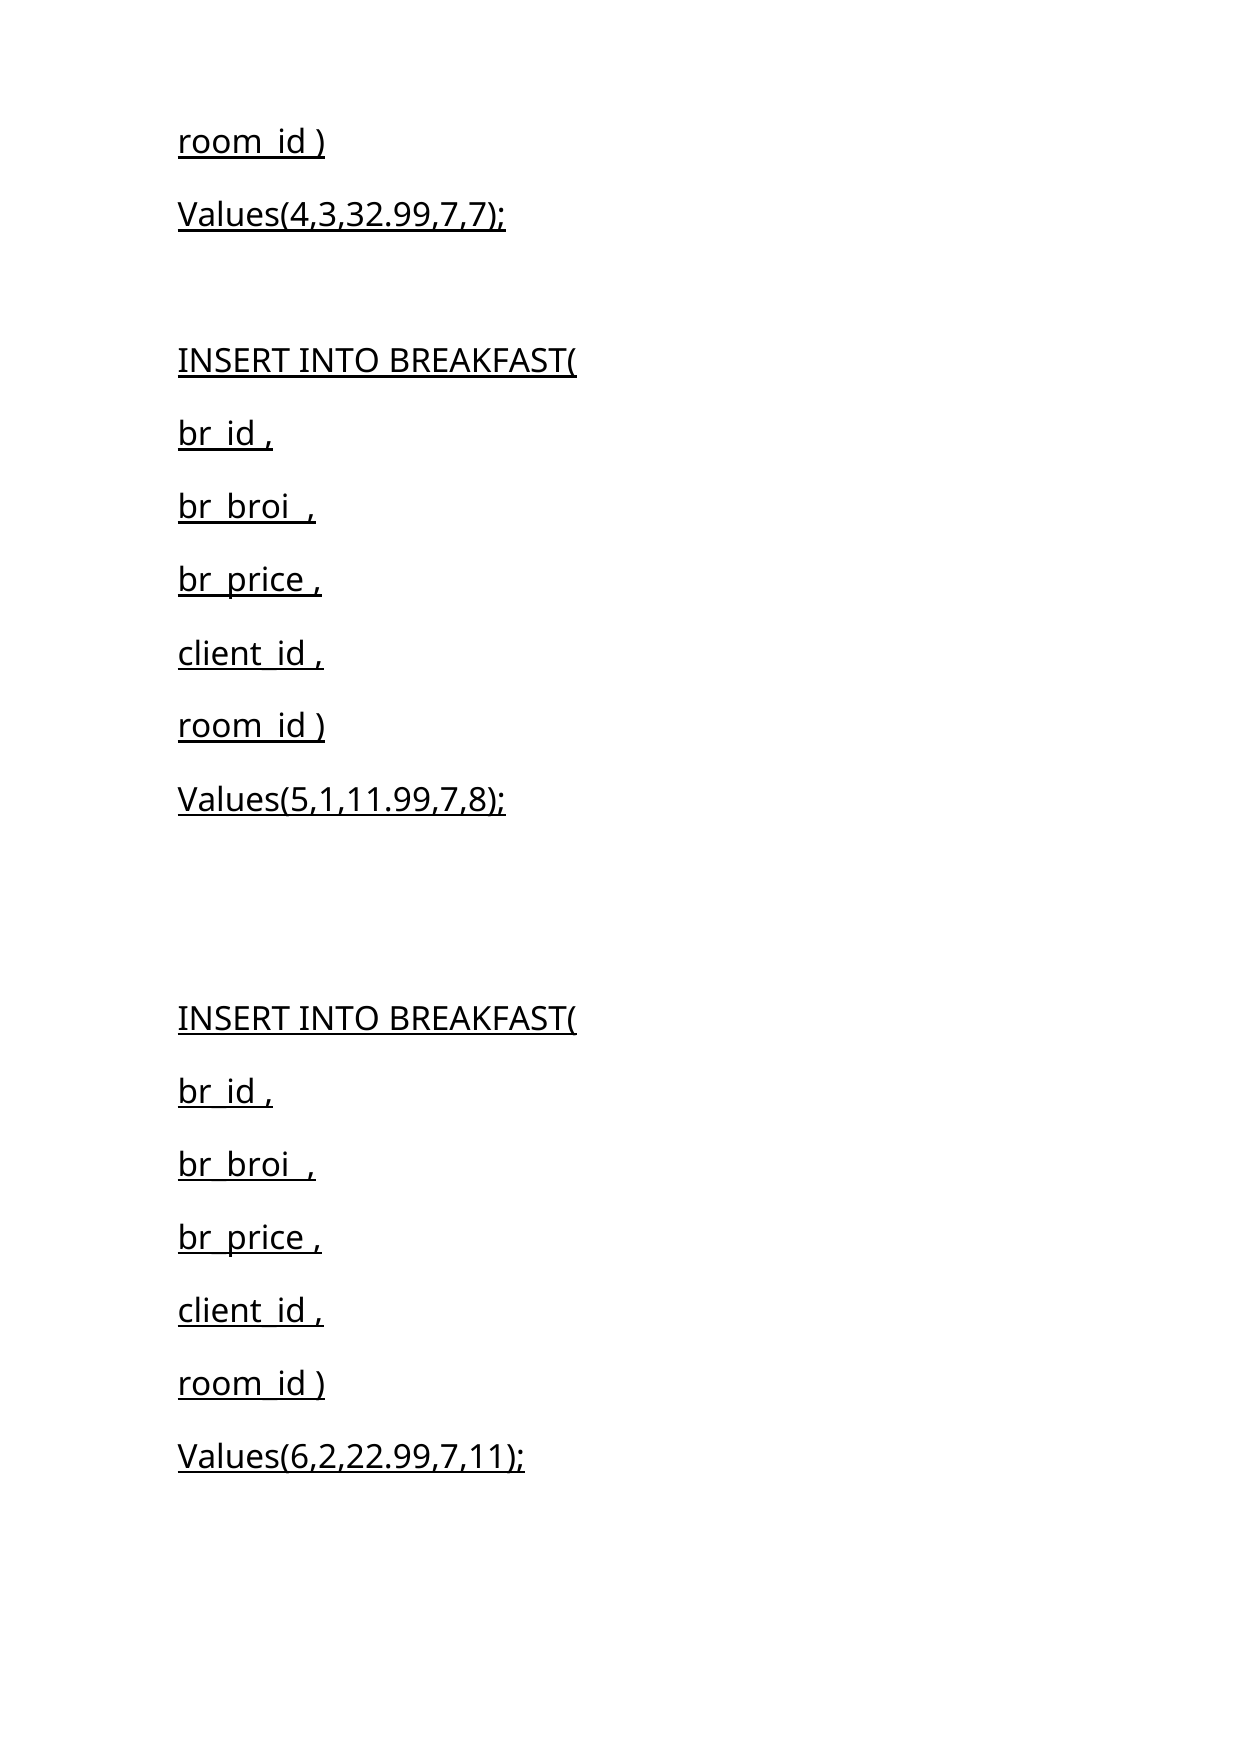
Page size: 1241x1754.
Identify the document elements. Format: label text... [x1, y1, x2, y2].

text room_id ) [177, 118, 1152, 163]
text br_broi , [177, 483, 1152, 529]
text br_id , [177, 1067, 1152, 1113]
text Values(4,3,32.99,7,7); [177, 191, 1152, 237]
text br_id , [177, 410, 1152, 456]
text room_id ) [177, 702, 1152, 748]
text INSERT INTO BREAKFAST( [177, 994, 1152, 1040]
text br_broi , [177, 1140, 1152, 1186]
text Values(5,1,11.99,7,8); [177, 775, 1152, 821]
text room_id ) [177, 1359, 1152, 1405]
text client_id , [177, 629, 1152, 675]
text INSERT INTO BREAKFAST( [177, 337, 1152, 383]
text client_id , [177, 1286, 1152, 1332]
text br_price , [177, 556, 1152, 602]
text Values(6,2,22.99,7,11); [177, 1432, 1152, 1478]
text br_price , [177, 1213, 1152, 1259]
